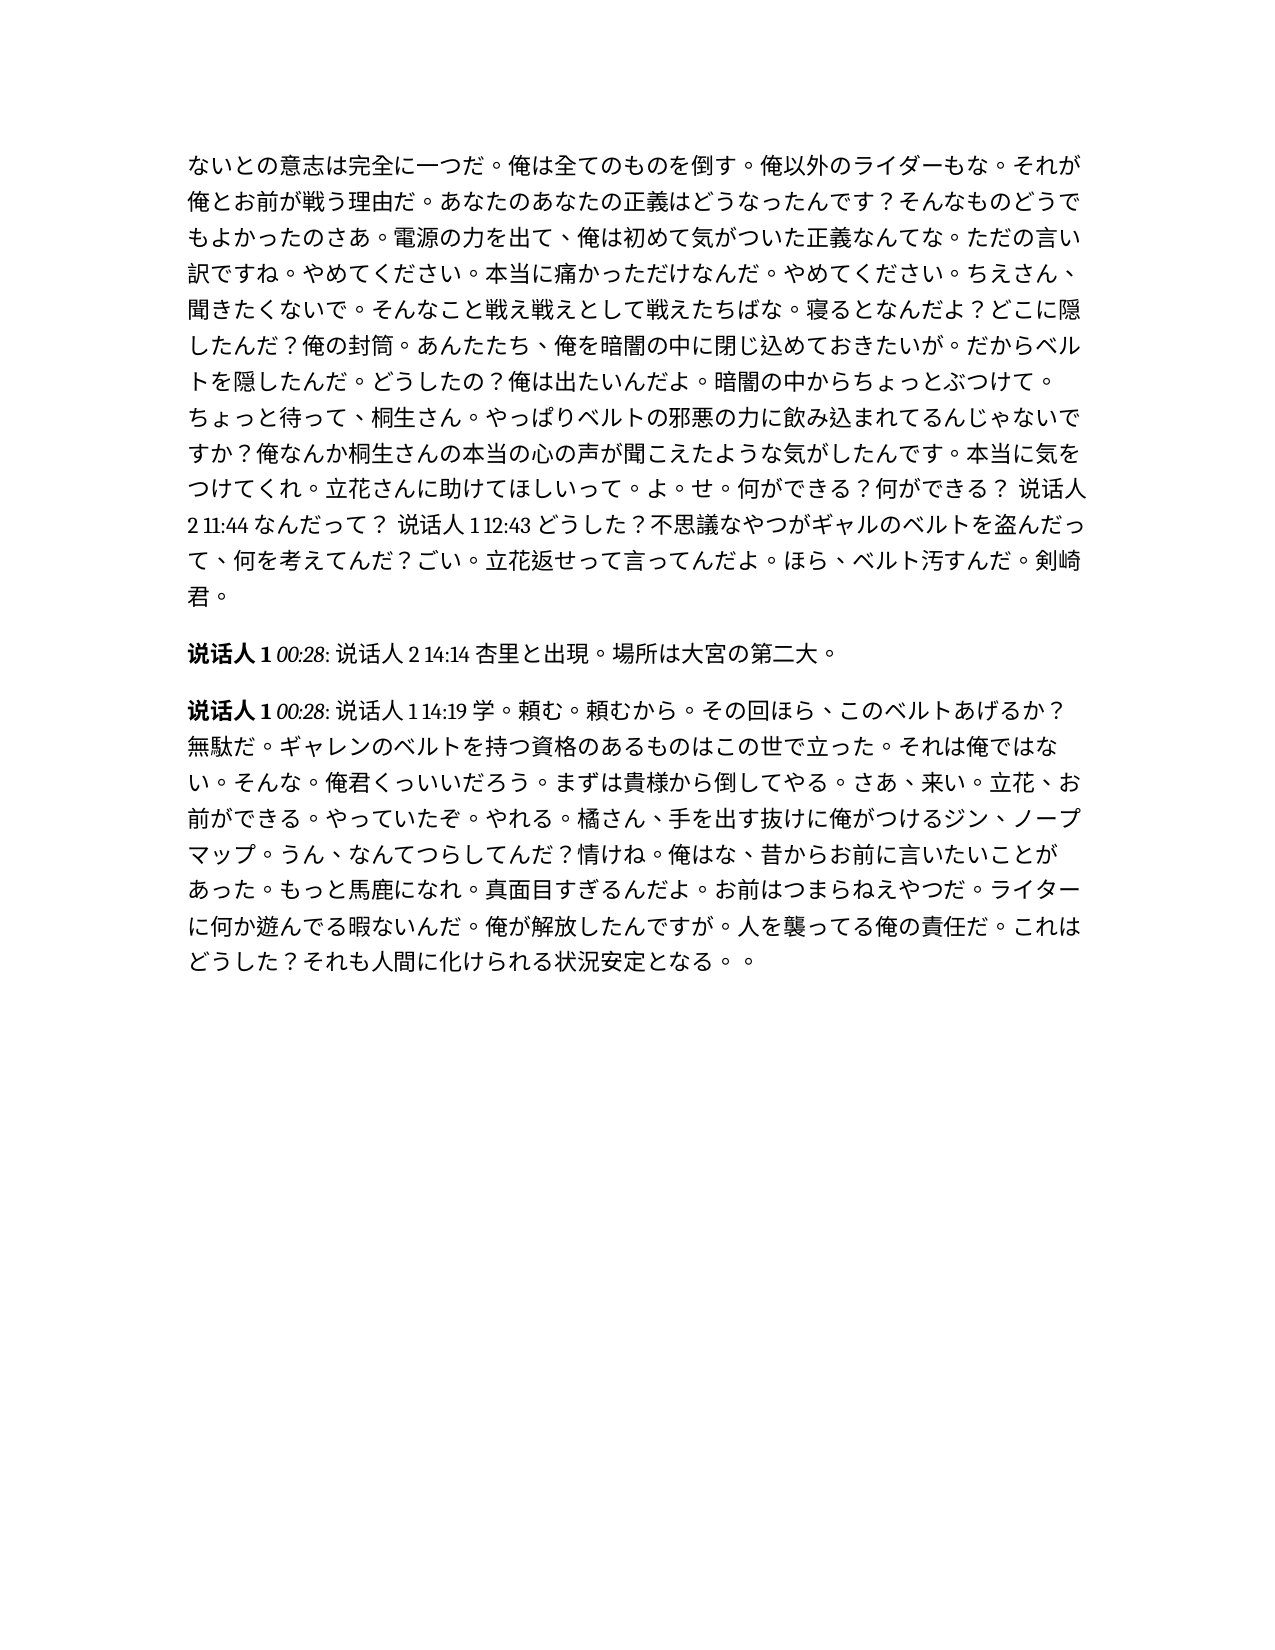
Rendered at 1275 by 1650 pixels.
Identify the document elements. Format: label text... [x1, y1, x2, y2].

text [187, 150, 1087, 612]
text 说话人1 00:28: 说话人2 14:14 杏里と出現。場所は大宮の第二大。 [187, 638, 1087, 669]
text 说话人1 00:28: 说话人1 14:19 学。頼む。頼むから。その回ほら、このベルトあげるか？無駄だ。ギャレンのベルトを持つ資格のあるものはこの世で立った。それは俺ではない。そんな。俺君くっいいだろう。まずは貴様から倒してやる。さあ、来い。立花、お前ができる。やっていたぞ。やれる。橘さん、手を出す抜けに俺がつけるジン、ノープマップ。うん、なんてつらしてんだ？情けね。俺はな、昔からお前に言いたいことがあった。もっと馬鹿になれ。真面目すぎるんだよ。お前はつまらねえやつだ。ライターに何か遊んでる暇ないんだ。俺が解放したんですが。人を襲ってる俺の責任だ。これはどうした？それも人間に化けられる状況安定となる。。 [187, 695, 1087, 978]
